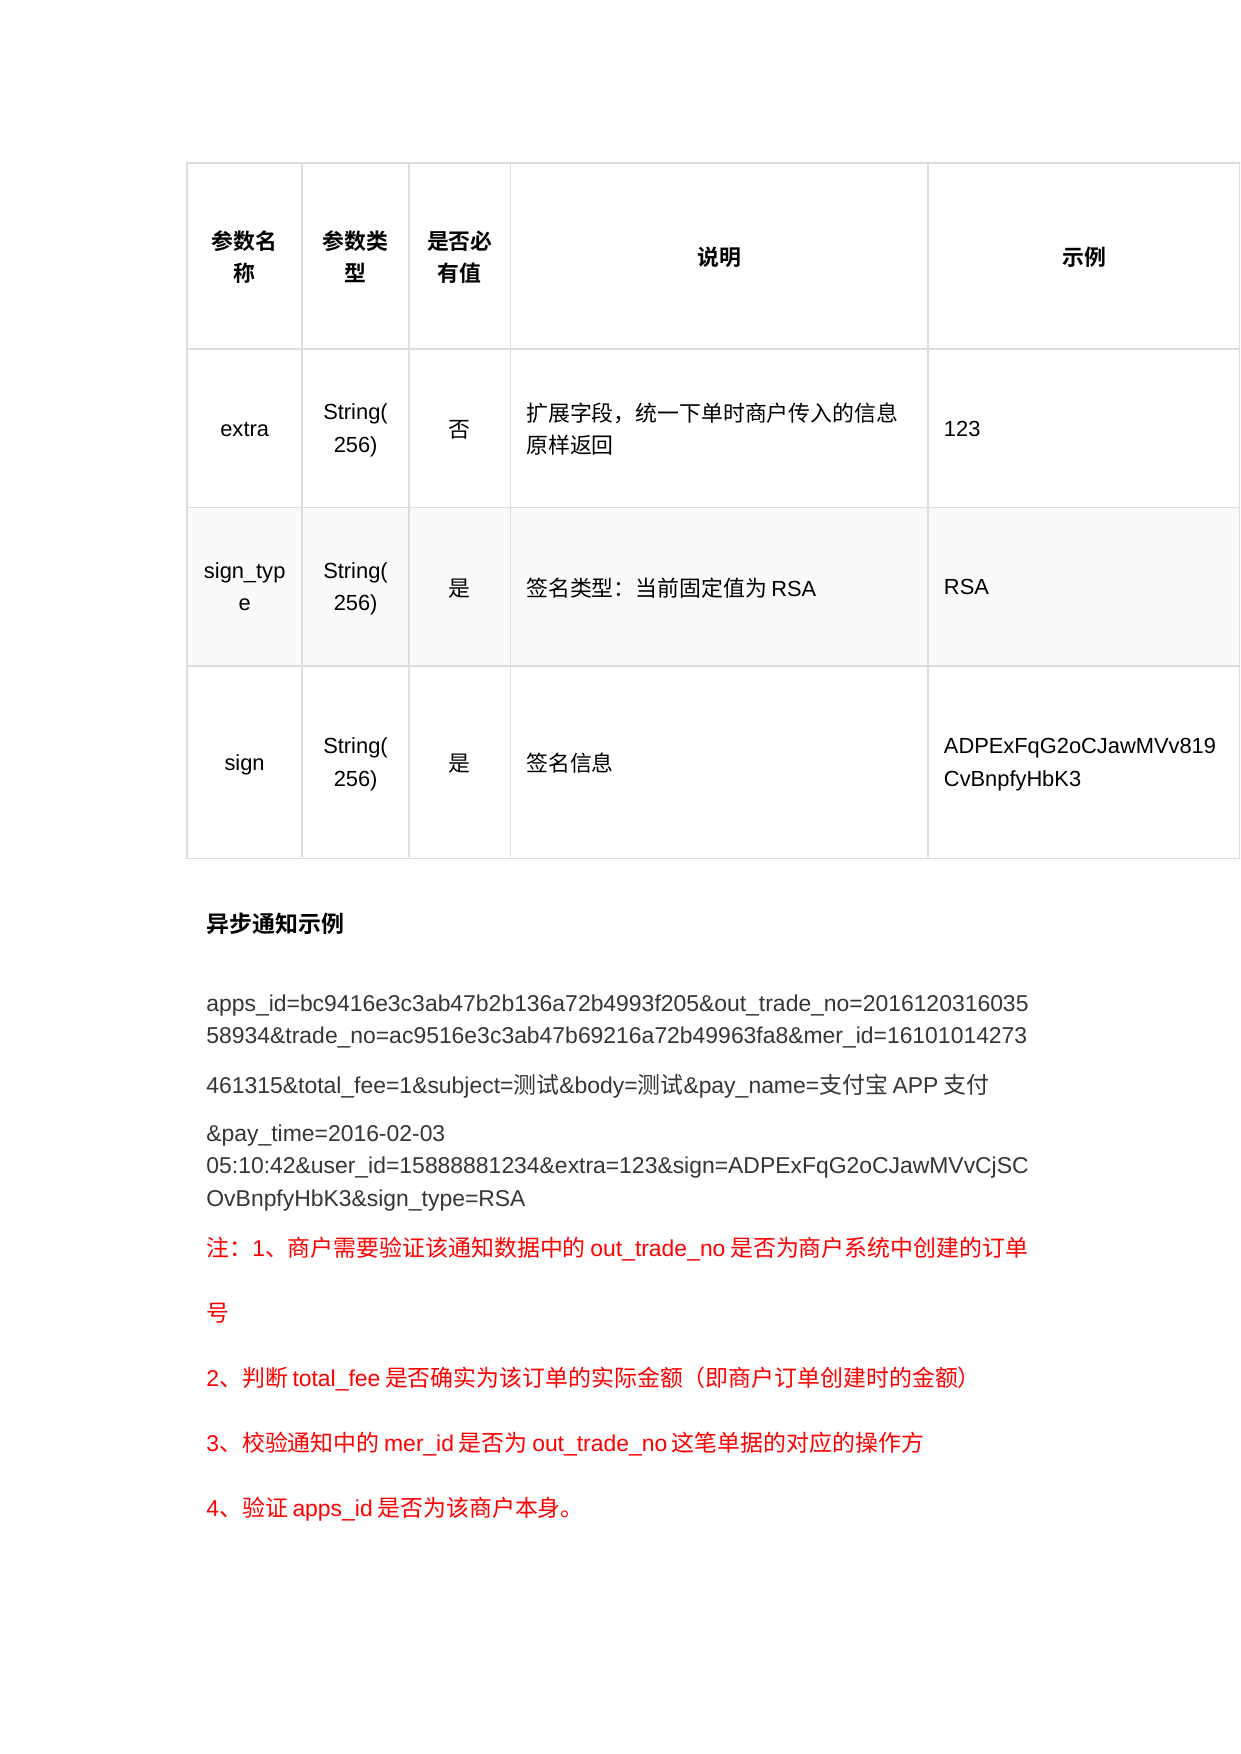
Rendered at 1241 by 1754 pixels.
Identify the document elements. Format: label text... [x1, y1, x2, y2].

table_cell 是 [410, 508, 510, 665]
text 异步通知示例 [206, 890, 1034, 955]
table_cell 签名信息 [511, 667, 927, 857]
table_cell sign [188, 667, 301, 857]
table_cell extra [188, 350, 301, 507]
table_header 是否必有值 [410, 164, 510, 348]
table_cell 扩展字段，统一下单时商户传入的信息原样返回 [511, 350, 927, 507]
table_cell RSA [929, 508, 1239, 665]
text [206, 986, 1034, 1539]
table_cell String(256) [303, 667, 408, 857]
table_cell 签名类型：当前固定值为RSA [511, 508, 927, 665]
table_header 参数名称 [188, 164, 301, 348]
table_header 说明 [511, 164, 927, 348]
table_cell 123 [929, 350, 1239, 507]
table_cell 是 [410, 667, 510, 857]
table_header 参数类型 [303, 164, 408, 348]
table_header 示例 [929, 164, 1239, 348]
table_cell ADPExFqG2oCJawMVv819CvBnpfyHbK3 [929, 667, 1239, 857]
table_cell 否 [410, 350, 510, 507]
table_cell String(256) [303, 508, 408, 665]
table_cell sign_type [188, 508, 301, 665]
table_cell String(256) [303, 350, 408, 507]
